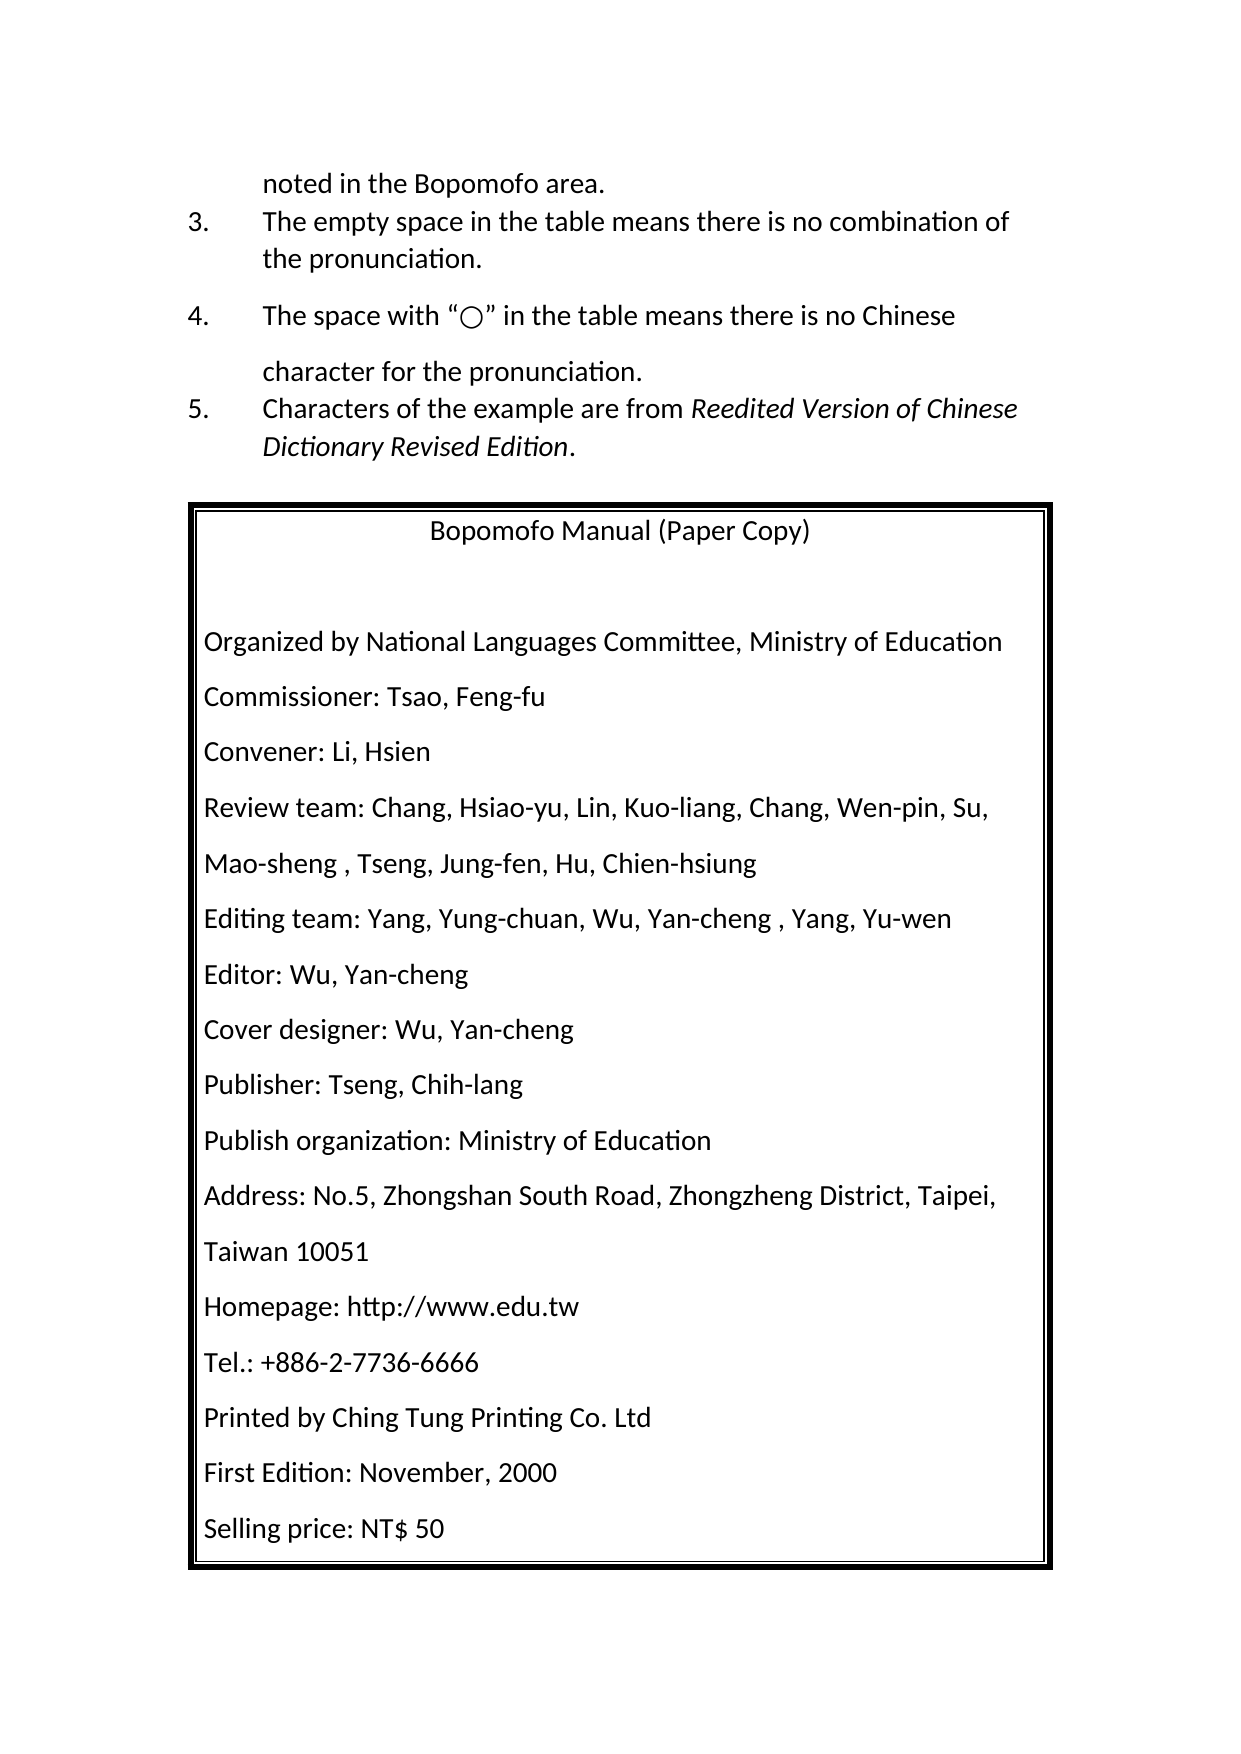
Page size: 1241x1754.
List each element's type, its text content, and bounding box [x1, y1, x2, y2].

list The space with “○” in the table means there is no Chinese character for the pronunciation. [187, 277, 1053, 389]
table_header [197, 512, 1043, 1561]
list The empty space in the table means there is no combination of the pronunciation. [187, 202, 1053, 277]
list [187, 164, 1053, 202]
list Characters of the example are from Reedited Version of Chinese Dictionary Revised Edition. [187, 389, 1053, 464]
